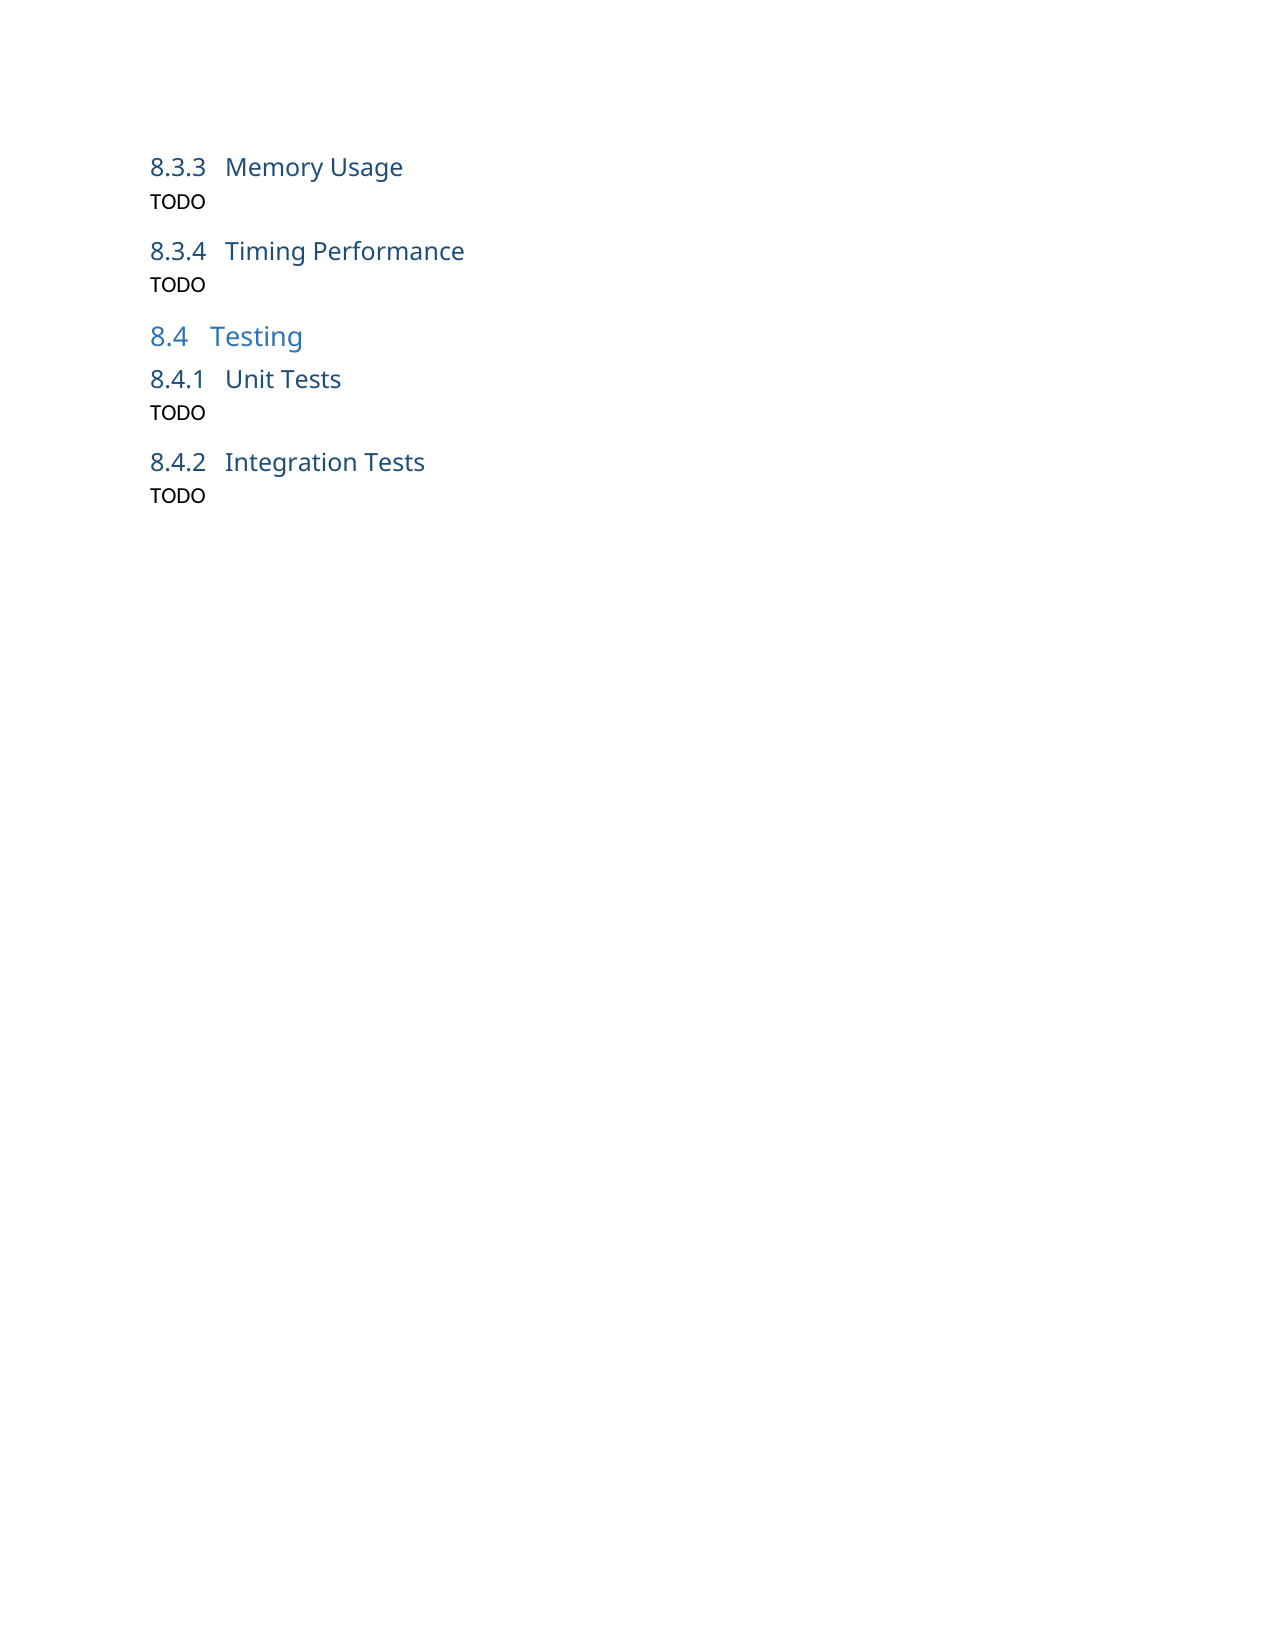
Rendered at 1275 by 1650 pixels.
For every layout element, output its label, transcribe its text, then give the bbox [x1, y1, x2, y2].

subtitle Memory Usage [150, 150, 1125, 184]
subtitle Unit Tests [150, 361, 1125, 395]
text TODO [150, 482, 1125, 510]
subtitle Timing Performance [150, 234, 1125, 268]
text TODO [150, 270, 1125, 298]
text TODO [150, 398, 1125, 426]
subtitle Integration Tests [150, 445, 1125, 479]
subtitle Testing [150, 317, 1125, 354]
text TODO [150, 187, 1125, 215]
